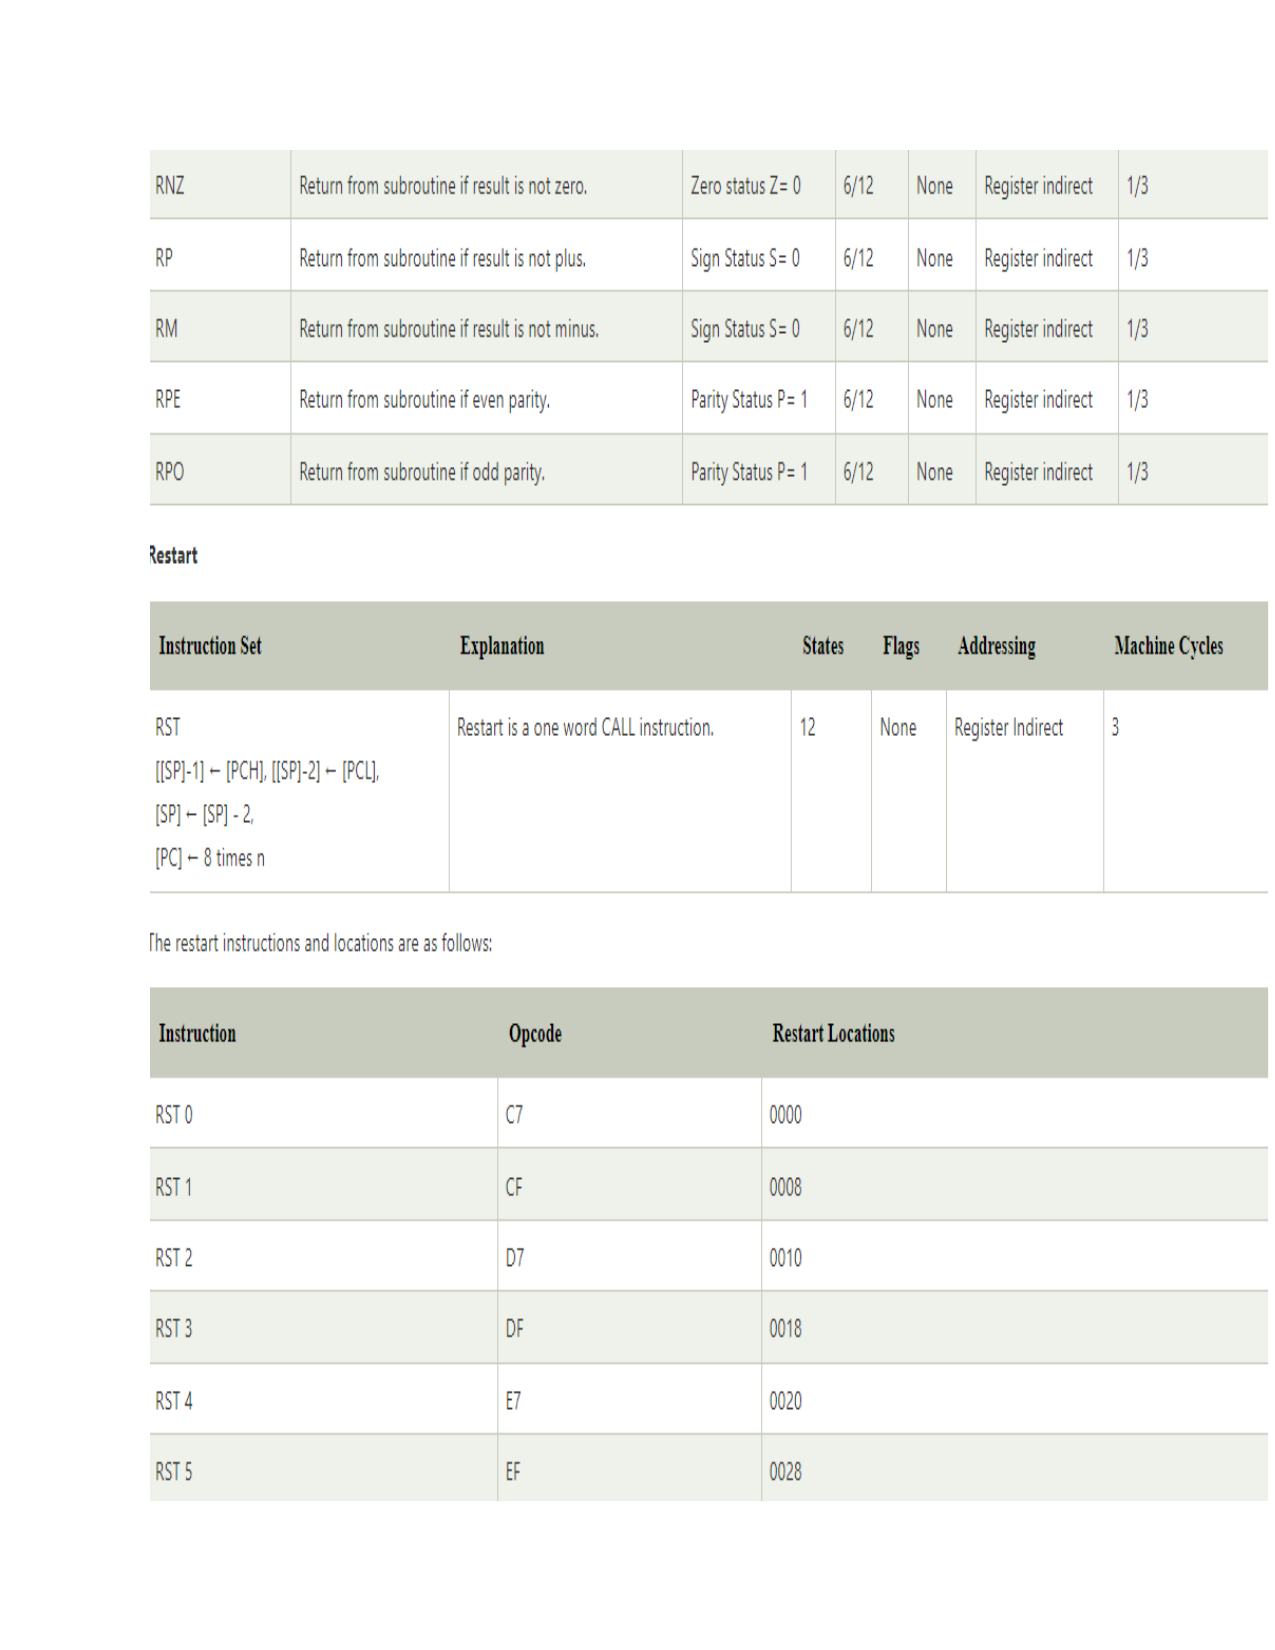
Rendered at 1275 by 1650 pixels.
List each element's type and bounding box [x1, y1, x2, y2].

picture [150, 150, 1269, 1501]
